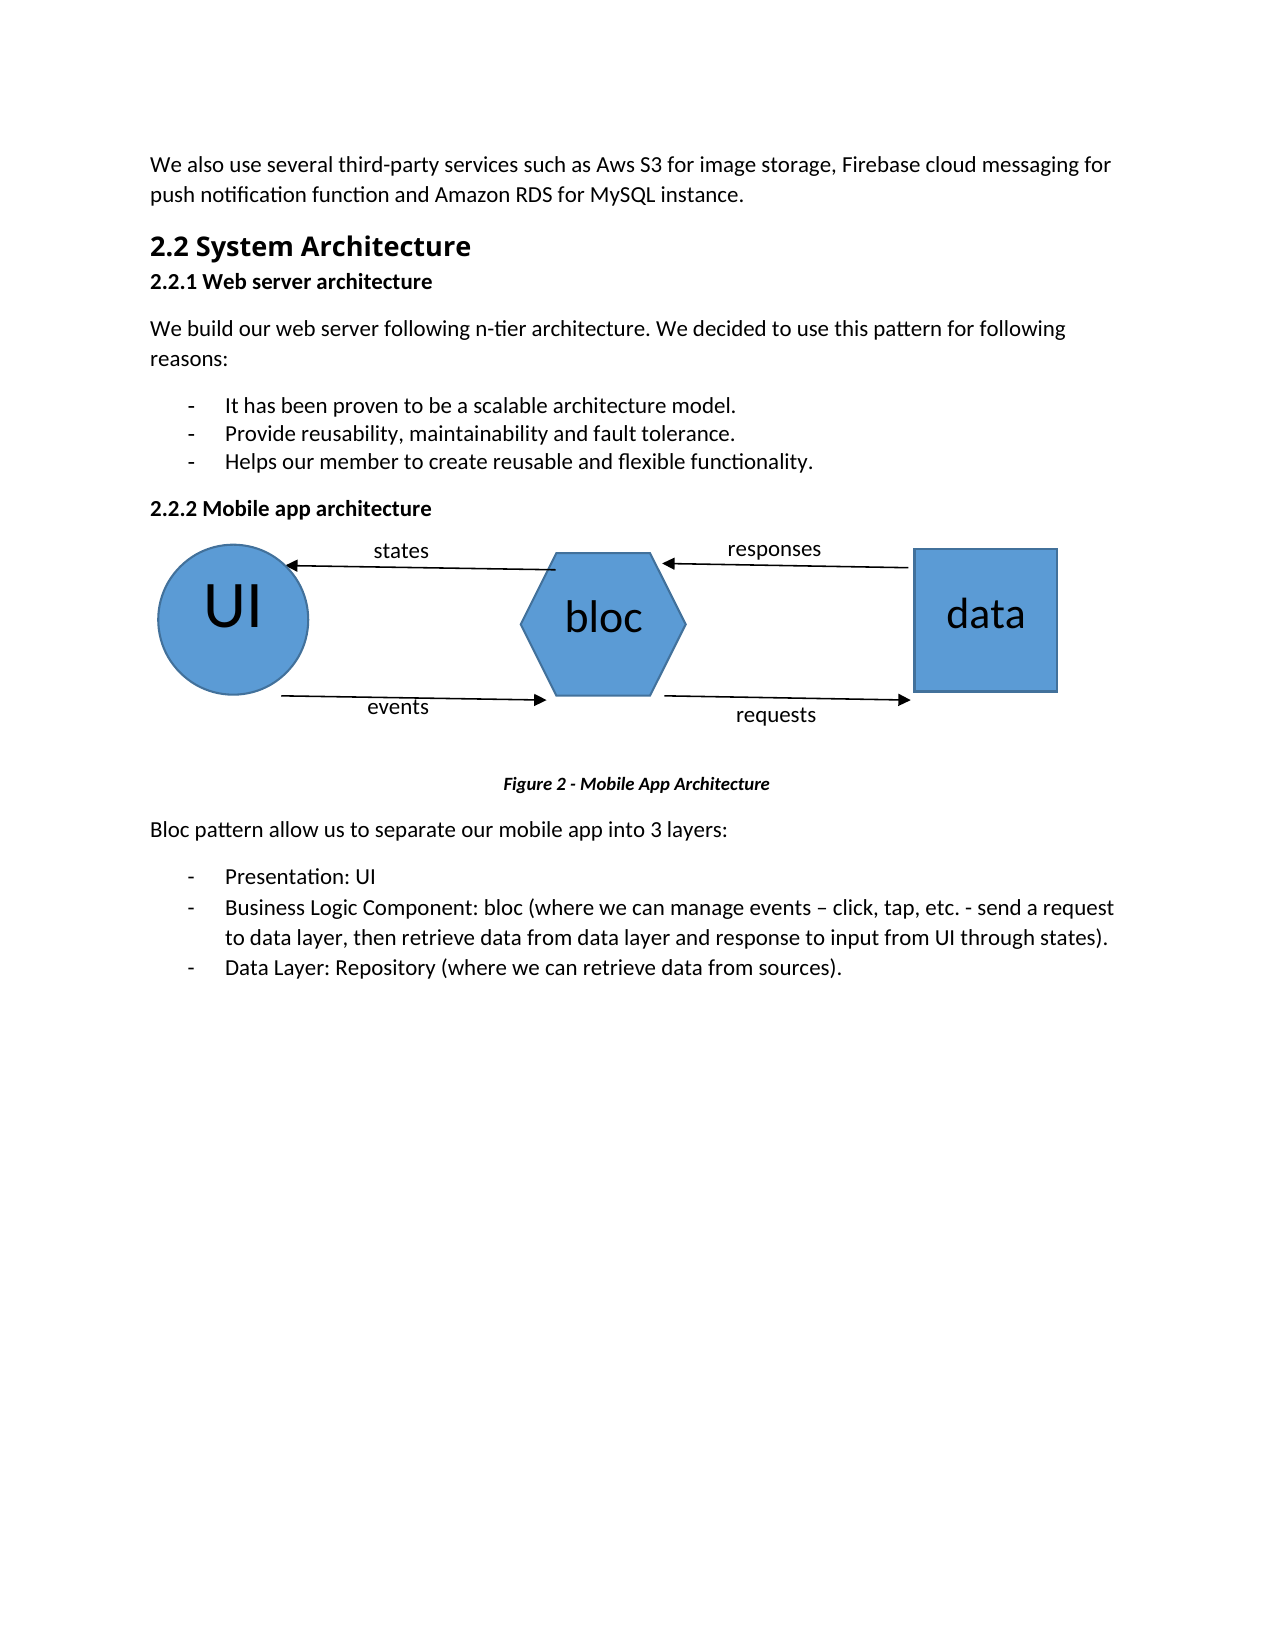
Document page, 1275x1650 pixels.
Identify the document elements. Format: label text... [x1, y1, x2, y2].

text Bloc pattern allow us to separate our mobile app into 3 layers: [150, 816, 1125, 844]
list Presentation: UI [187, 862, 1125, 891]
list Helps our member to create reusable and flexible functionality. [187, 447, 1125, 475]
text We also use several third-party services such as Aws S3 for image storage, Firebase cloud messaging for push notification function and Amazon RDS for MySQL instance. [150, 150, 1125, 208]
text Figure 2 - Mobile App Architecture [150, 772, 1125, 795]
list Business Logic Component: bloc (where we can manage events – click, tap, etc. - send a request to data layer, then retrieve data from data layer and response to input from UI through states). [187, 893, 1125, 951]
text 2.2.2 Mobile app architecture [150, 494, 1125, 522]
list It has been proven to be a scalable architecture model. [187, 391, 1125, 419]
text We build our web server following n-tier architecture. We decided to use this pattern for following reasons: [150, 314, 1125, 372]
subtitle 2.2 System Architecture [150, 227, 1125, 264]
text 2.2.1 Web server architecture [150, 267, 1125, 295]
list Data Layer: Repository (where we can retrieve data from sources). [187, 953, 1125, 981]
list Provide reusability, maintainability and fault tolerance. [187, 419, 1125, 447]
